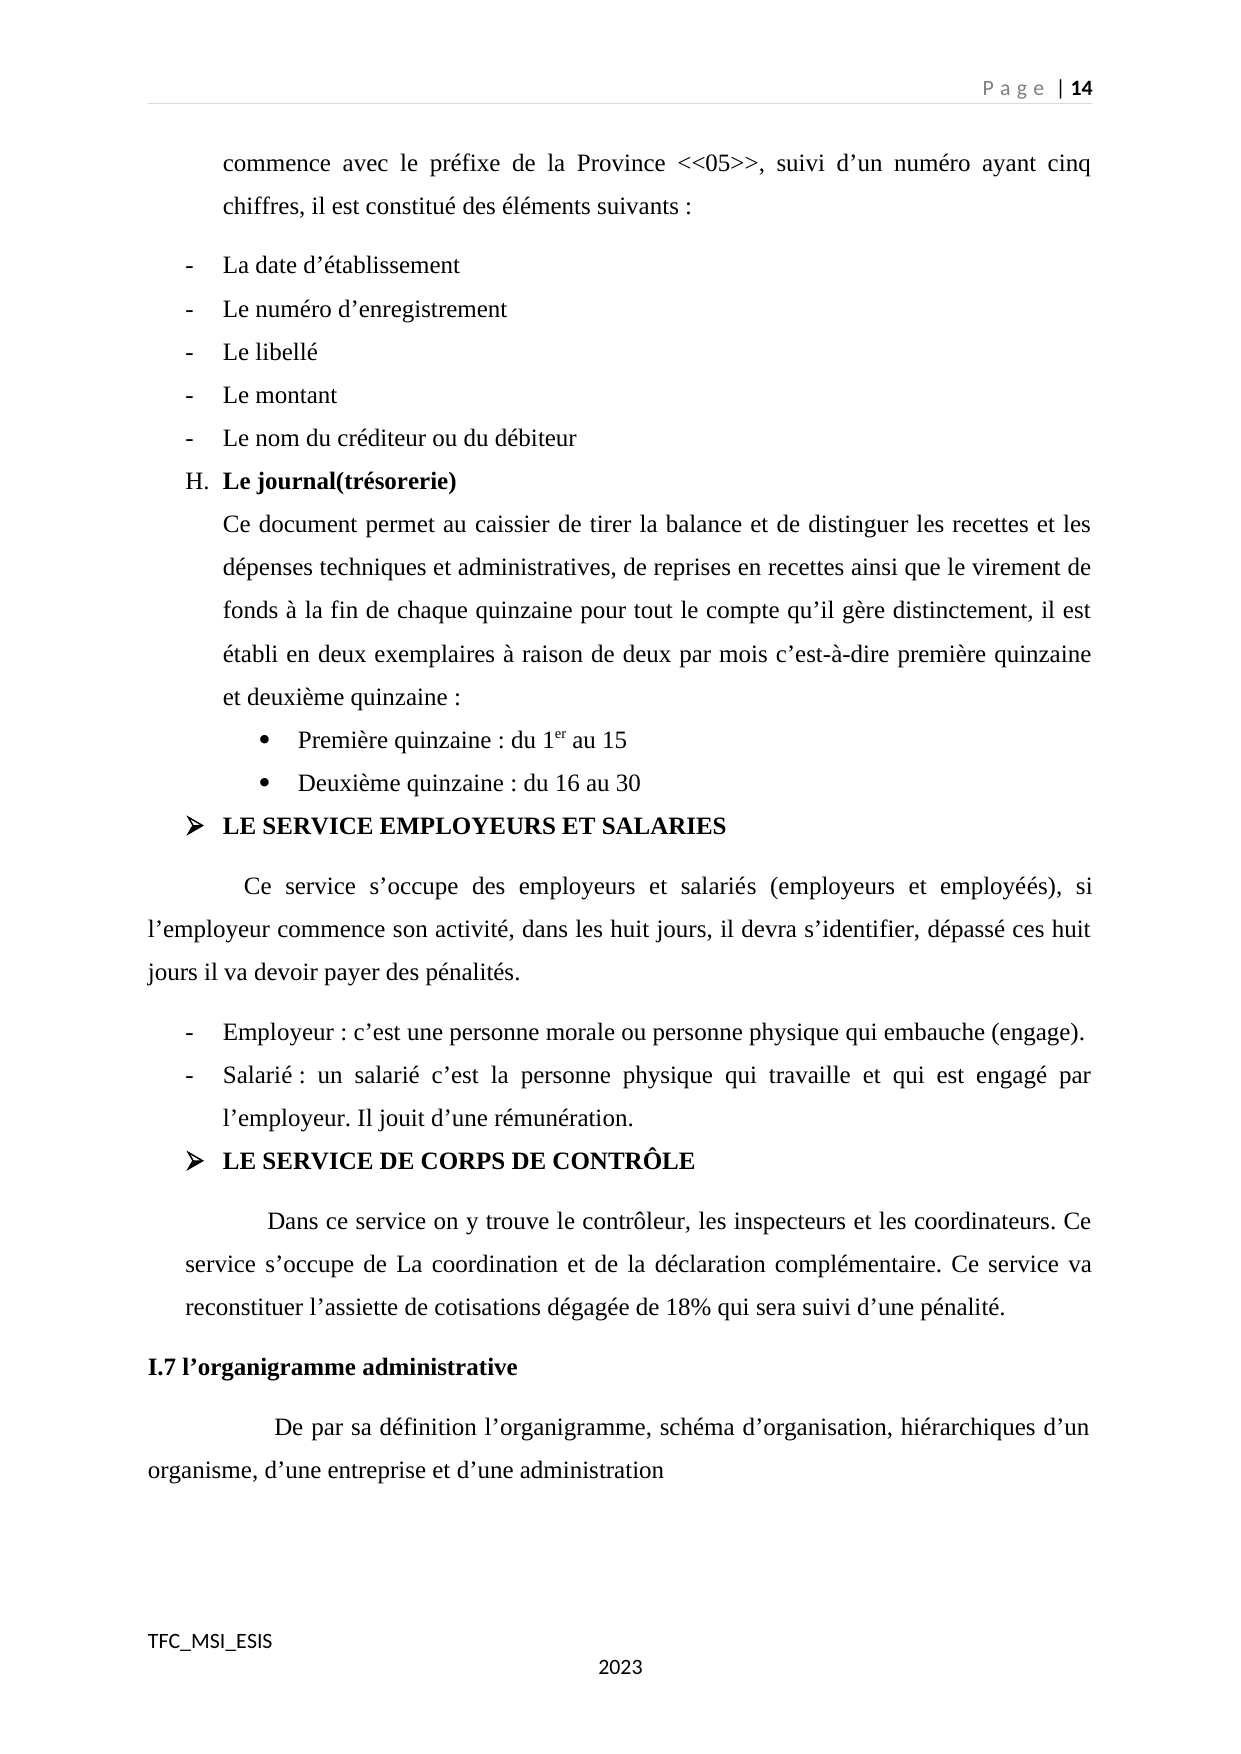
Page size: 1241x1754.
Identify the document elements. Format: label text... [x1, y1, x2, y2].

list Le journal(trésorerie) [185, 466, 1092, 495]
list Salarié : un salarié c’est la personne physique qui travaille et qui est engagé par l’employeur. Il jouit d’une rémunération. [185, 1060, 1092, 1132]
text Ce service s’occupe des employeurs et salariés (employeurs et employéés), si l’employeur commence son activité, dans les huit jours, il devra s’identifier, dépassé ces huit jours il va devoir payer des pénalités. [148, 871, 1092, 986]
list Employeur : c’est une personne morale ou personne physique qui embauche (engage). [185, 1017, 1092, 1046]
list Le libellé [185, 337, 1092, 366]
list Ce document permet au caissier de tirer la balance et de distinguer les recettes et les dépenses techniques et administratives, de reprises en recettes ainsi que le virement de fonds à la fin de chaque quinzaine pour tout le compte qu’il gère distinctement, il est établi en deux exemplaires à raison de deux par mois c’est-à-dire première quinzaine et deuxième quinzaine : [223, 509, 1092, 711]
list LE SERVICE EMPLOYEURS ET SALARIES [185, 811, 1092, 840]
text I.7 l’organigramme administrative [148, 1352, 1092, 1381]
list La date d’établissement [185, 251, 1092, 279]
text Dans ce service on y trouve le contrôleur, les inspecteurs et les coordinateurs. Ce service s’occupe de La coordination et de la déclaration complémentaire. Ce service va reconstituer l’assiette de cotisations dégagée de 18% qui sera suivi d’une pénalité. [185, 1206, 1092, 1321]
list LE SERVICE DE CORPS DE CONTRÔLE [185, 1146, 1092, 1175]
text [223, 148, 1092, 219]
list Deuxième quinzaine : du 16 au 30 [260, 768, 1092, 797]
text De par sa définition l’organigramme, schéma d’organisation, hiérarchiques d’un organisme, d’une entreprise et d’une administration [148, 1412, 1092, 1484]
list Première quinzaine : du 1er au 15 [260, 725, 1092, 754]
list Le numéro d’enregistrement [185, 294, 1092, 322]
list Le montant [185, 380, 1092, 409]
list Le nom du créditeur ou du débiteur [185, 423, 1092, 452]
